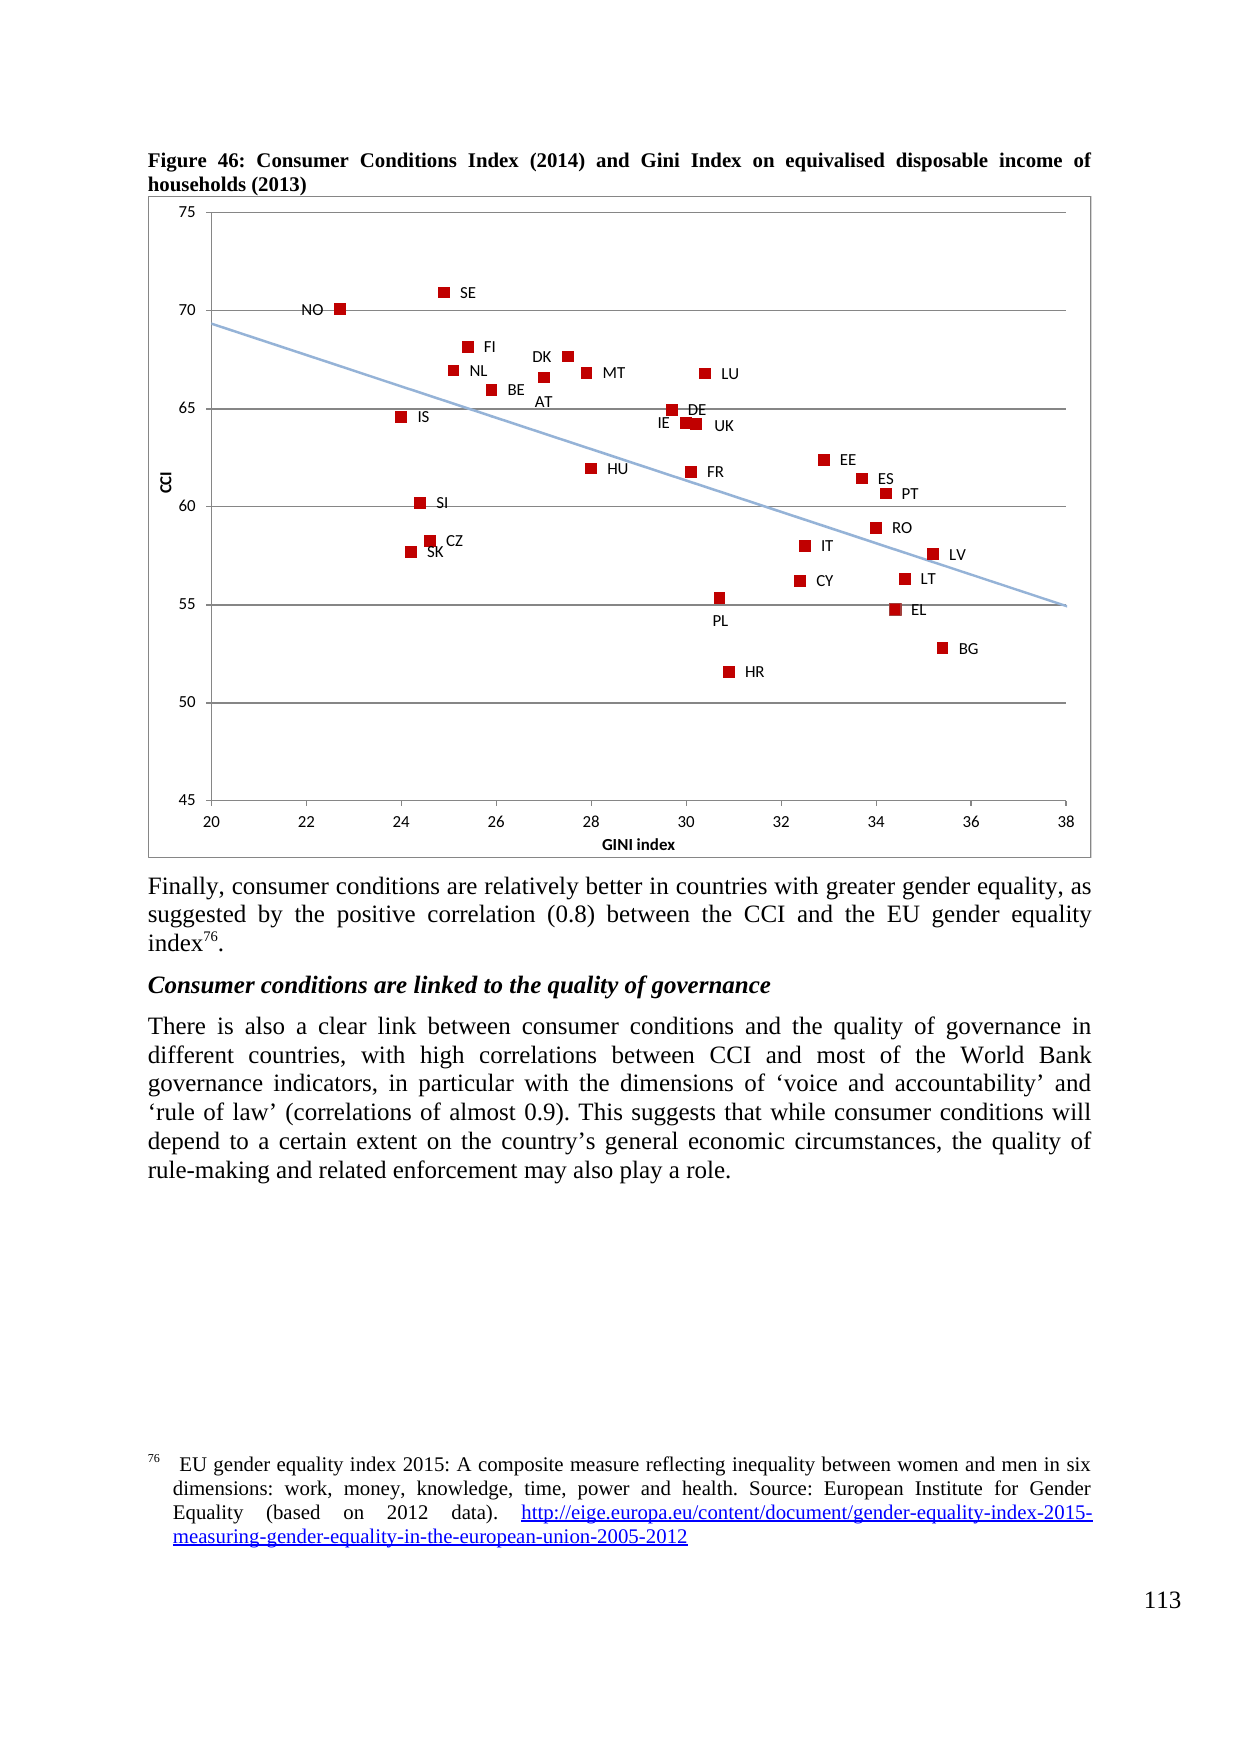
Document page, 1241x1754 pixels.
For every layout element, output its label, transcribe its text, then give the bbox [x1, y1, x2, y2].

text Finally, consumer conditions are relatively better in countries with greater gender equality, as suggested by the positive correlation (0.8) between the CCI and the EU gender equality index. [148, 871, 1093, 957]
text Figure 46: Consumer Conditions Index (2014) and Gini Index on equivalised disposable income of households (2013) [148, 148, 1093, 196]
text Consumer conditions are linked to the quality of governance [148, 970, 1093, 998]
text There is also a clear link between consumer conditions and the quality of governance in different countries, with high correlations between CCI and most of the World Bank governance indicators, in particular with the dimensions of ‘voice and accountability’ and ‘rule of law’ (correlations of almost 0.9). This suggests that while consumer conditions will depend to a certain extent on the country’s general economic circumstances, the quality of rule-making and related enforcement may also play a role. [148, 1011, 1093, 1183]
